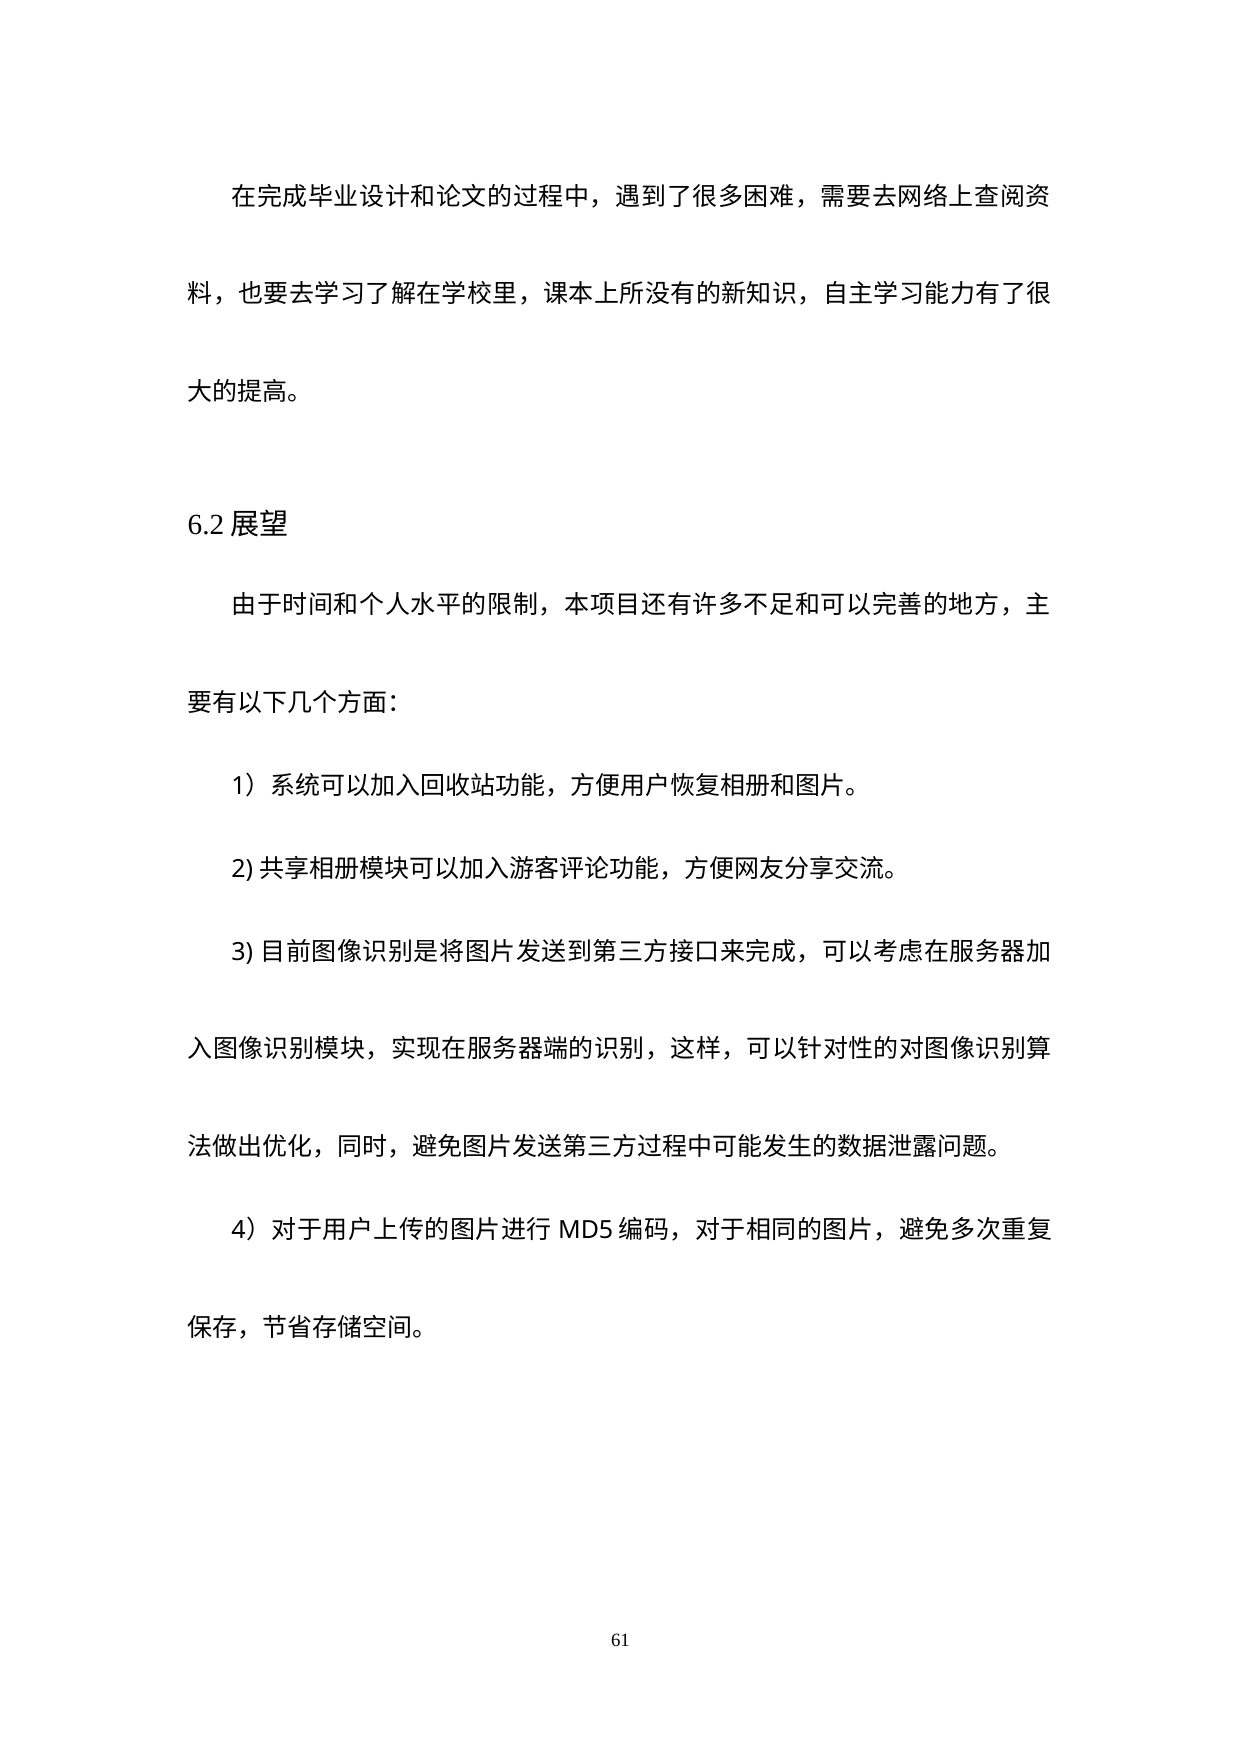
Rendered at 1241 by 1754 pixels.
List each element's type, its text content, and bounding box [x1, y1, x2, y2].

text 3) 目前图像识别是将图片发送到第三方接口来完成，可以考虑在服务器加入图像识别模块，实现在服务器端的识别，这样，可以针对性的对图像识别算法做出优化，同时，避免图片发送第三方过程中可能发生的数据泄露问题。 [187, 917, 1053, 1177]
text 4）对于用户上传的图片进行MD5编码，对于相同的图片，避免多次重复保存，节省存储空间。 [187, 1195, 1053, 1358]
text 由于时间和个人水平的限制，本项目还有许多不足和可以完善的地方，主要有以下几个方面： [187, 570, 1053, 733]
subtitle 6.2展望 [187, 489, 1053, 554]
text 2) 共享相册模块可以加入游客评论功能，方便网友分享交流。 [187, 834, 1053, 899]
text 1）系统可以加入回收站功能，方便用户恢复相册和图片。 [187, 751, 1053, 816]
text 在完成毕业设计和论文的过程中，遇到了很多困难，需要去网络上查阅资料，也要去学习了解在学校里，课本上所没有的新知识，自主学习能力有了很大的提高。 [187, 162, 1053, 422]
